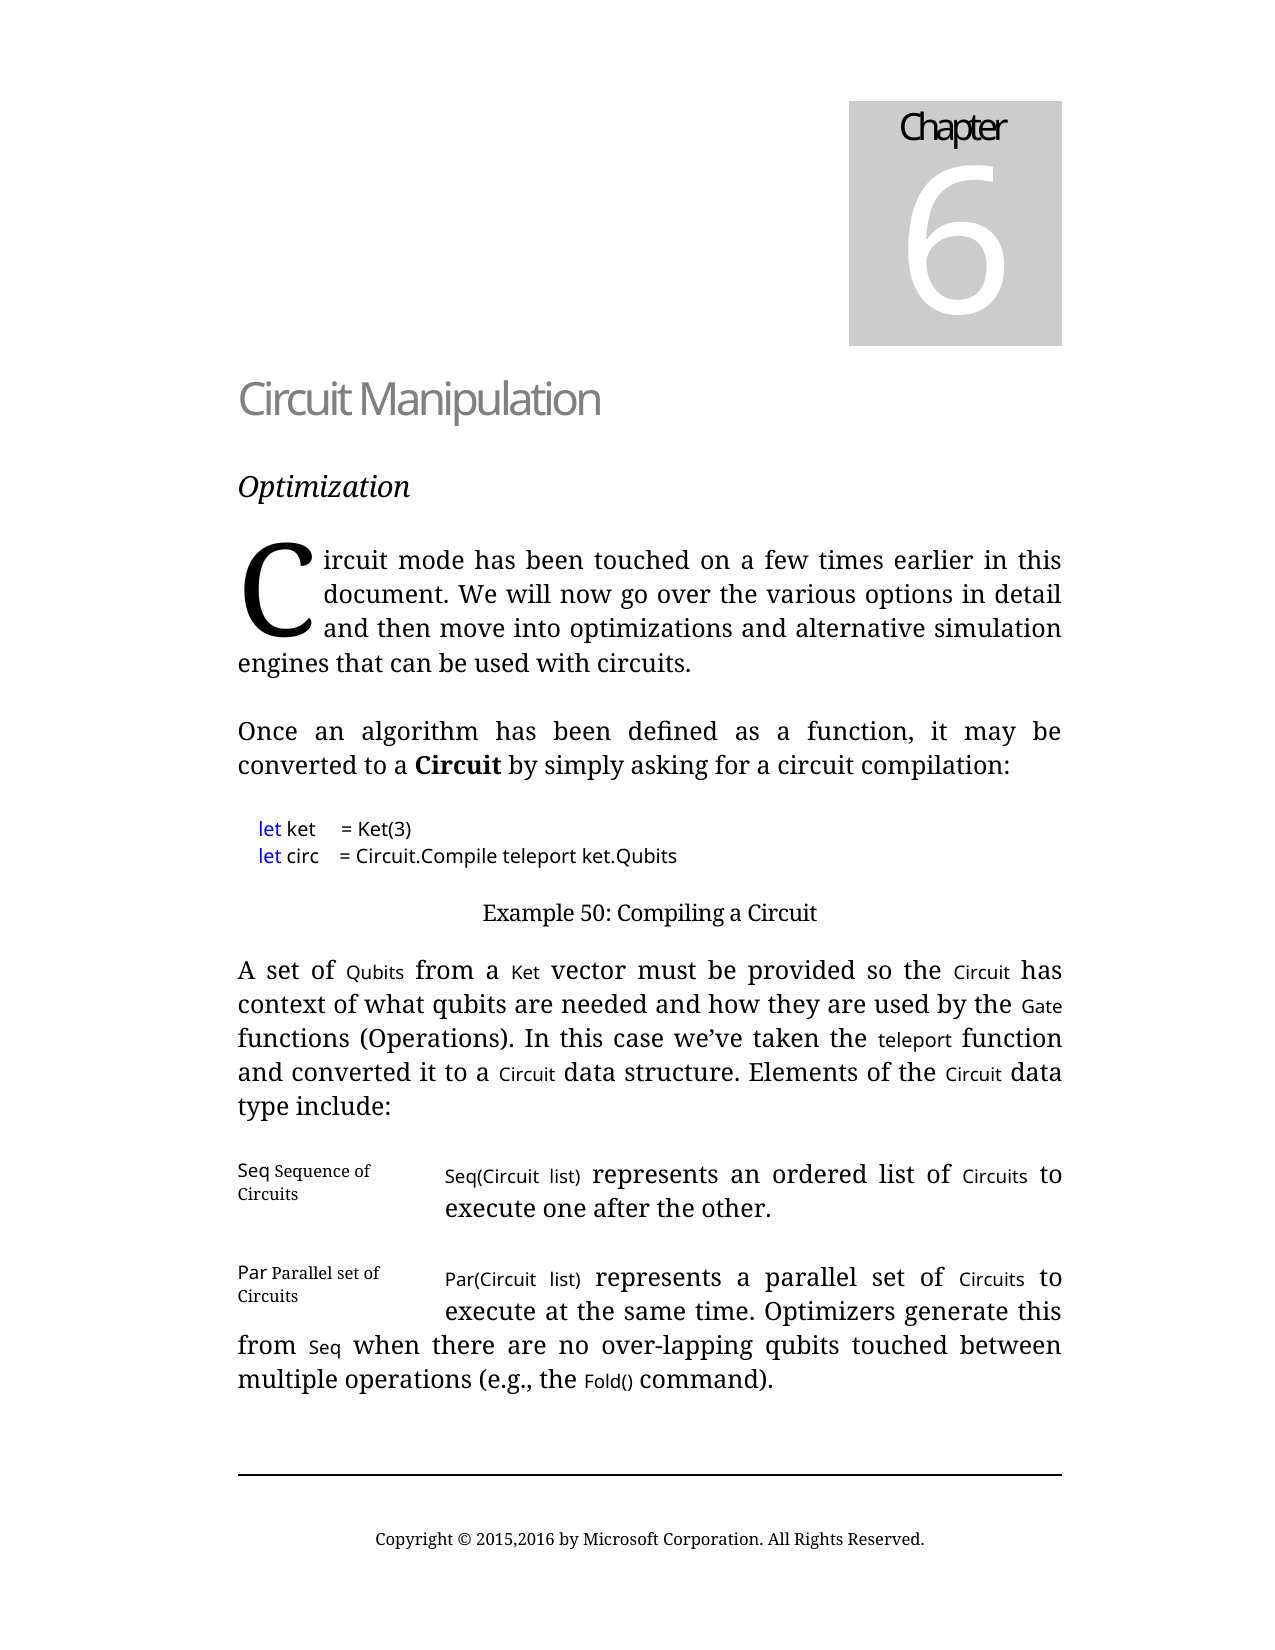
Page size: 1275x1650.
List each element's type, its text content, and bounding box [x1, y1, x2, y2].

subtitle Circuit Manipulation [237, 187, 837, 428]
text Example 50: Compiling a Circuit [237, 896, 1062, 928]
text let circ = Circuit.Compile teleport ket.Qubits [237, 842, 1062, 869]
text ircuit mode has been touched on a few times earlier in this document. We will now go over the various options in detail and then move into optimizations and alternative simulation engines that can be used with circuits. [237, 543, 1062, 679]
subtitle Seq Sequence of Circuits [237, 1157, 425, 1205]
text Par(Circuit list) represents a parallel set of Circuits to execute at the same time. Optimizers generate this from Seq when there are no over-lapping qubits touched between multiple operations (e.g., the Fold() command). [237, 1259, 1062, 1396]
text let ket = Ket(3) [237, 816, 1062, 842]
title Chapter [849, 101, 1062, 151]
text Seq(Circuit list) represents an ordered list of Circuits to execute one after the other. [237, 1157, 1062, 1225]
text A set of Qubits from a Ket vector must be provided so the Circuit has context of what qubits are needed and how they are used by the Gate functions (Operations). In this case we’ve taken the teleport function and converted it to a Circuit data structure. Elements of the Circuit data type include: [237, 953, 1062, 1123]
subtitle Par Parallel set of Circuits [237, 1259, 425, 1308]
text Once an algorithm has been defined as a function, it may be converted to a Circuit by simply asking for a circuit compilation: [237, 713, 1062, 781]
subtitle Optimization [237, 466, 875, 506]
text 6 [849, 184, 1062, 346]
